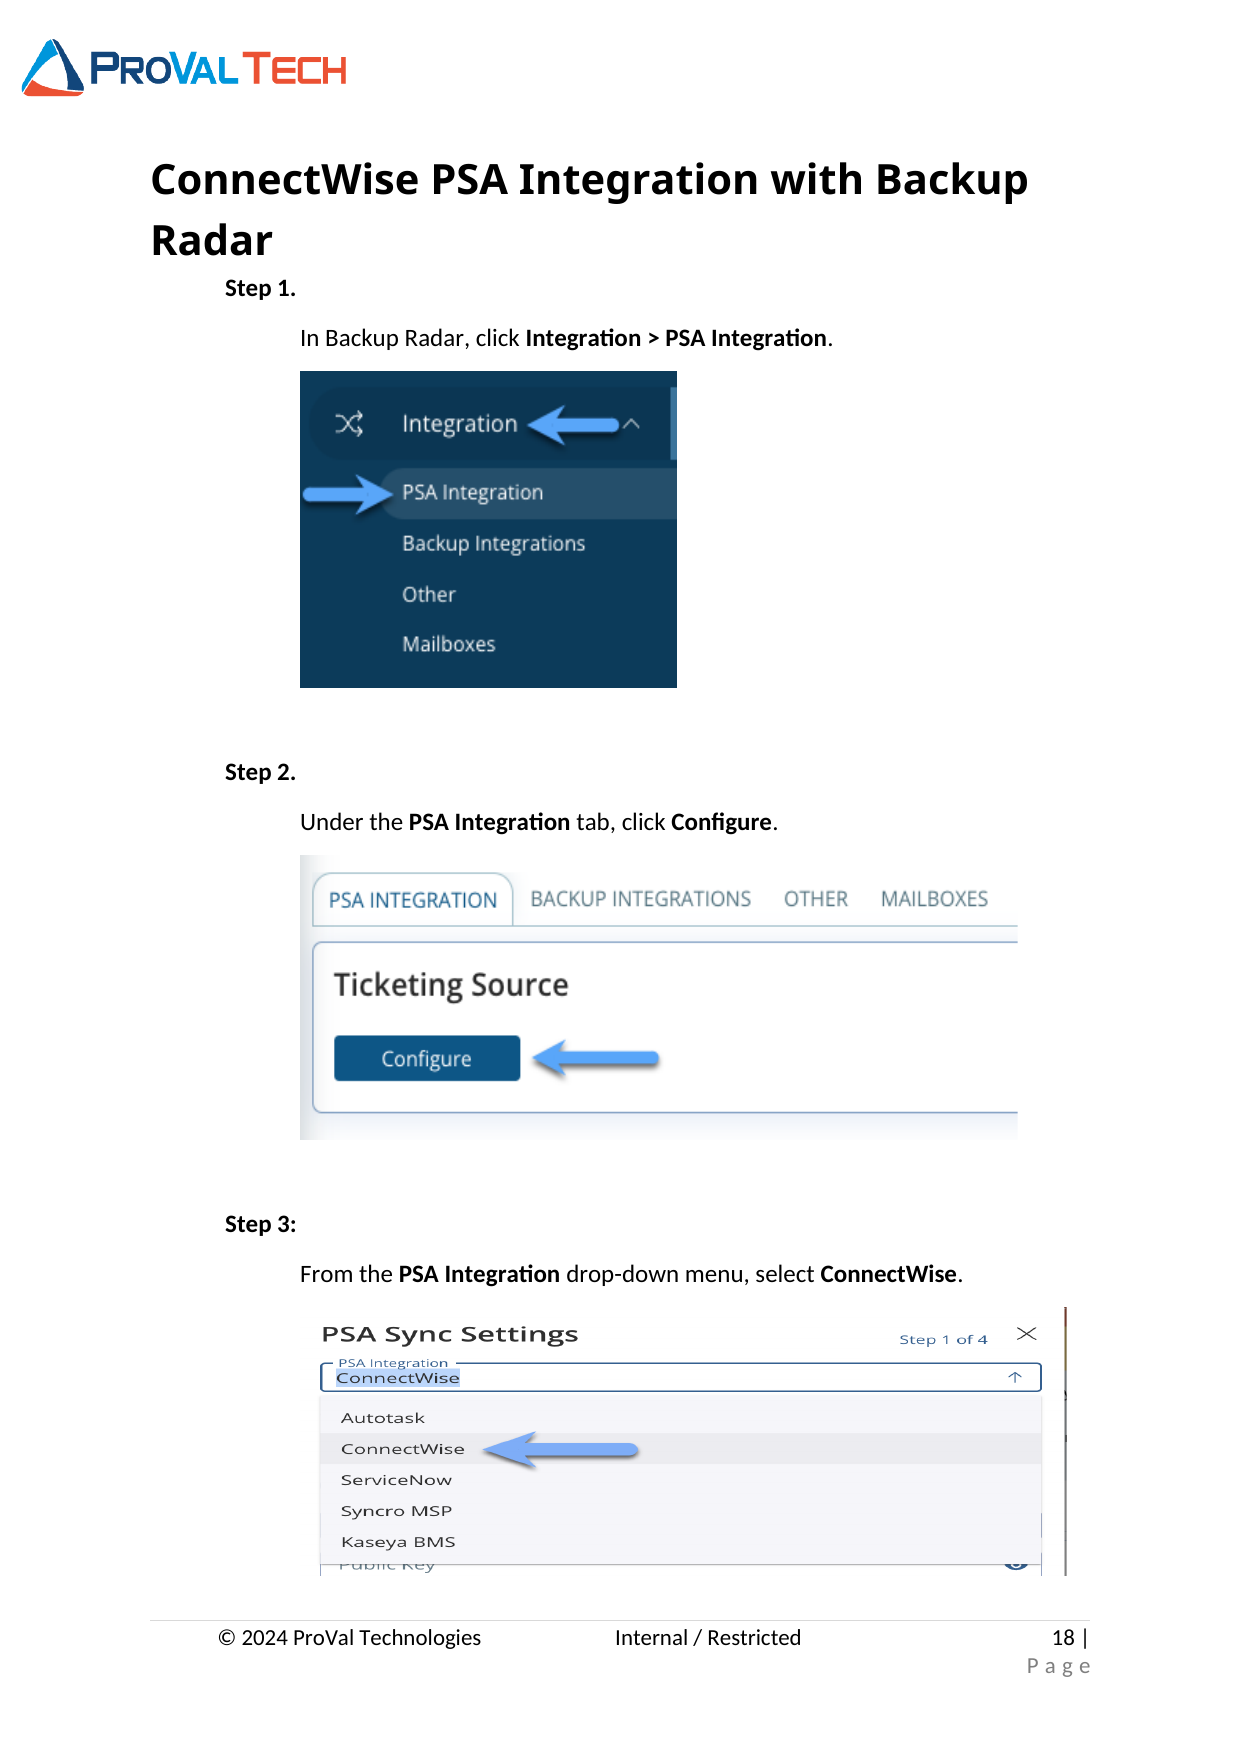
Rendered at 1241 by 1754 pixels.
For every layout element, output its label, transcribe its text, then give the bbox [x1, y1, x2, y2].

text From the PSA Integration drop-down menu, select ConnectWise. [150, 1258, 1090, 1288]
text Under the PSA Integration tab, click Configure. [150, 806, 1090, 837]
text Step 1. [150, 272, 1090, 303]
picture [300, 1307, 1067, 1576]
text Step 2. [150, 756, 1090, 787]
picture [300, 371, 677, 688]
picture [18, 37, 349, 98]
text Step 3: [150, 1208, 1090, 1239]
picture [300, 855, 1018, 1140]
text In Backup Radar, click Integration > PSA Integration. [150, 322, 1090, 353]
subtitle ConnectWise PSA Integration with Backup Radar [150, 150, 1090, 268]
